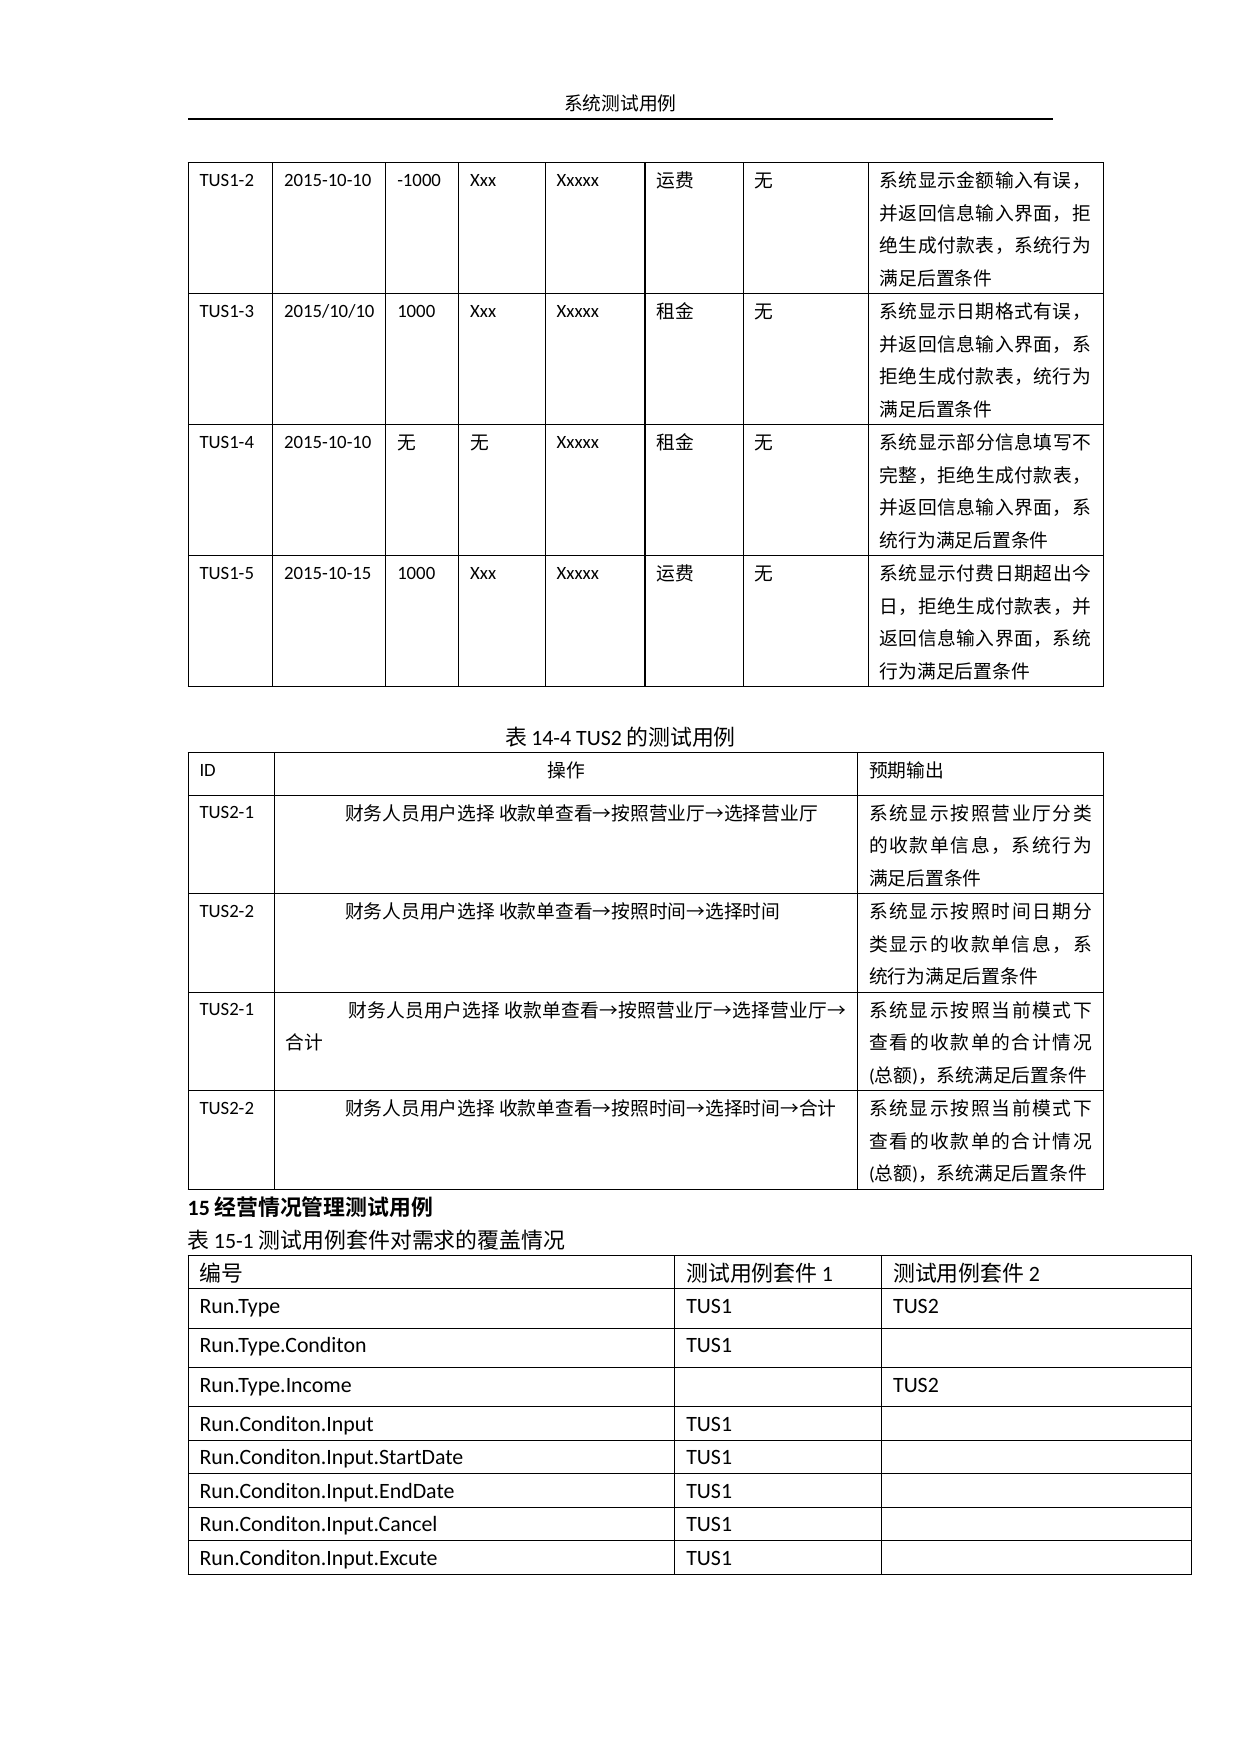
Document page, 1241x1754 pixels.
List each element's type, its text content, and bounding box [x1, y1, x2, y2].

table_cell [882, 1474, 1191, 1507]
table_cell 2015-10-10 [273, 425, 385, 555]
table_cell 租金 [646, 294, 743, 424]
table_cell 系统显示按照当前模式下查看的收款单的合计情况(总额)，系统满足后置条件 [858, 1091, 1103, 1189]
table_cell TUS2-1 [189, 796, 274, 893]
text 表14-4 TUS2的测试用例 [187, 720, 1053, 752]
table_cell 系统显示日期格式有误，并返回信息输入界面，系拒绝生成付款表，统行为满足后置条件 [869, 294, 1103, 424]
table_cell Run.Type.Conditon [189, 1329, 674, 1367]
table_cell 运费 [646, 163, 743, 293]
table_cell TUS1 [675, 1289, 881, 1328]
table_cell 系统显示按照当前模式下查看的收款单的合计情况(总额)，系统满足后置条件 [858, 993, 1103, 1090]
table_cell TUS1 [675, 1441, 881, 1473]
table_cell 1000 [386, 294, 458, 424]
table_cell Run.Type [189, 1289, 674, 1328]
table_cell TUS1-3 [189, 294, 272, 424]
table_header 操作 [275, 753, 857, 794]
table_cell 2015/10/10 [273, 294, 385, 424]
table_cell Run.Conditon.Input.EndDate [189, 1474, 674, 1507]
table_cell Run.Conditon.Input.Cancel [189, 1508, 674, 1540]
table_cell Run.Conditon.Input [189, 1407, 674, 1439]
table_cell 无 [744, 425, 868, 555]
table_header 测试用例套件2 [882, 1256, 1191, 1288]
table_cell 系统显示按照营业厅分类的收款单信息，系统行为满足后置条件 [858, 796, 1103, 893]
table_cell [882, 1407, 1191, 1439]
table_cell 运费 [646, 556, 743, 686]
table_cell 无 [386, 425, 458, 555]
table_cell Run.Conditon.Input.StartDate [189, 1441, 674, 1473]
table_cell Xxxxx [546, 556, 644, 686]
table_cell [675, 1368, 881, 1406]
table_cell TUS2 [882, 1368, 1191, 1406]
table_cell [882, 1441, 1191, 1473]
table_cell 2015-10-15 [273, 556, 385, 686]
table_cell 系统显示部分信息填写不完整，拒绝生成付款表，并返回信息输入界面，系统行为满足后置条件 [869, 425, 1103, 555]
table_cell 2015-10-10 [273, 163, 385, 293]
table_cell TUS2-2 [189, 894, 274, 992]
table_cell TUS1-4 [189, 425, 272, 555]
table_cell [882, 1329, 1191, 1367]
table_cell 无 [744, 163, 868, 293]
table_cell 系统显示付费日期超出今日，拒绝生成付款表，并返回信息输入界面，系统行为满足后置条件 [869, 556, 1103, 686]
table_cell TUS1 [675, 1508, 881, 1540]
table_cell 财务人员用户选择 收款单查看→按照时间→选择时间→合计 [275, 1091, 857, 1189]
table_cell TUS1 [675, 1329, 881, 1367]
table_cell TUS2-2 [189, 1091, 274, 1189]
table_cell Xxx [459, 163, 545, 293]
table_cell 无 [744, 556, 868, 686]
table_cell TUS1 [675, 1541, 881, 1574]
text 15经营情况管理测试用例 [187, 1190, 1053, 1222]
table_cell TUS2 [882, 1289, 1191, 1328]
table_header ID [189, 753, 274, 794]
table_cell -1000 [386, 163, 458, 293]
table_cell [882, 1541, 1191, 1574]
table_cell Run.Type.Income [189, 1368, 674, 1406]
table_cell Xxx [459, 294, 545, 424]
table_cell 系统显示按照时间日期分类显示的收款单信息，系统行为满足后置条件 [858, 894, 1103, 992]
table_header 测试用例套件1 [675, 1256, 881, 1288]
table_cell [882, 1508, 1191, 1540]
text 表15-1 测试用例套件对需求的覆盖情况 [187, 1222, 1053, 1255]
table_cell TUS1-5 [189, 556, 272, 686]
table_cell 1000 [386, 556, 458, 686]
table_cell 财务人员用户选择 收款单查看→按照时间→选择时间 [275, 894, 857, 992]
table_cell TUS1 [675, 1474, 881, 1507]
table_cell TUS1-2 [189, 163, 272, 293]
table_header 编号 [189, 1256, 674, 1288]
table_cell Xxx [459, 556, 545, 686]
table_cell TUS2-1 [189, 993, 274, 1090]
table_cell TUS1 [675, 1407, 881, 1439]
table_header 预期输出 [858, 753, 1103, 794]
table_cell 无 [459, 425, 545, 555]
table_cell 租金 [646, 425, 743, 555]
table_cell 系统显示金额输入有误，并返回信息输入界面，拒绝生成付款表，系统行为满足后置条件 [869, 163, 1103, 293]
table_cell Xxxxx [546, 425, 644, 555]
table_cell Xxxxx [546, 294, 644, 424]
table_cell Run.Conditon.Input.Excute [189, 1541, 674, 1574]
table_cell 无 [744, 294, 868, 424]
table_cell 财务人员用户选择 收款单查看→按照营业厅→选择营业厅 [275, 796, 857, 893]
table_cell 财务人员用户选择 收款单查看→按照营业厅→选择营业厅→合计 [275, 993, 857, 1090]
table_cell Xxxxx [546, 163, 644, 293]
